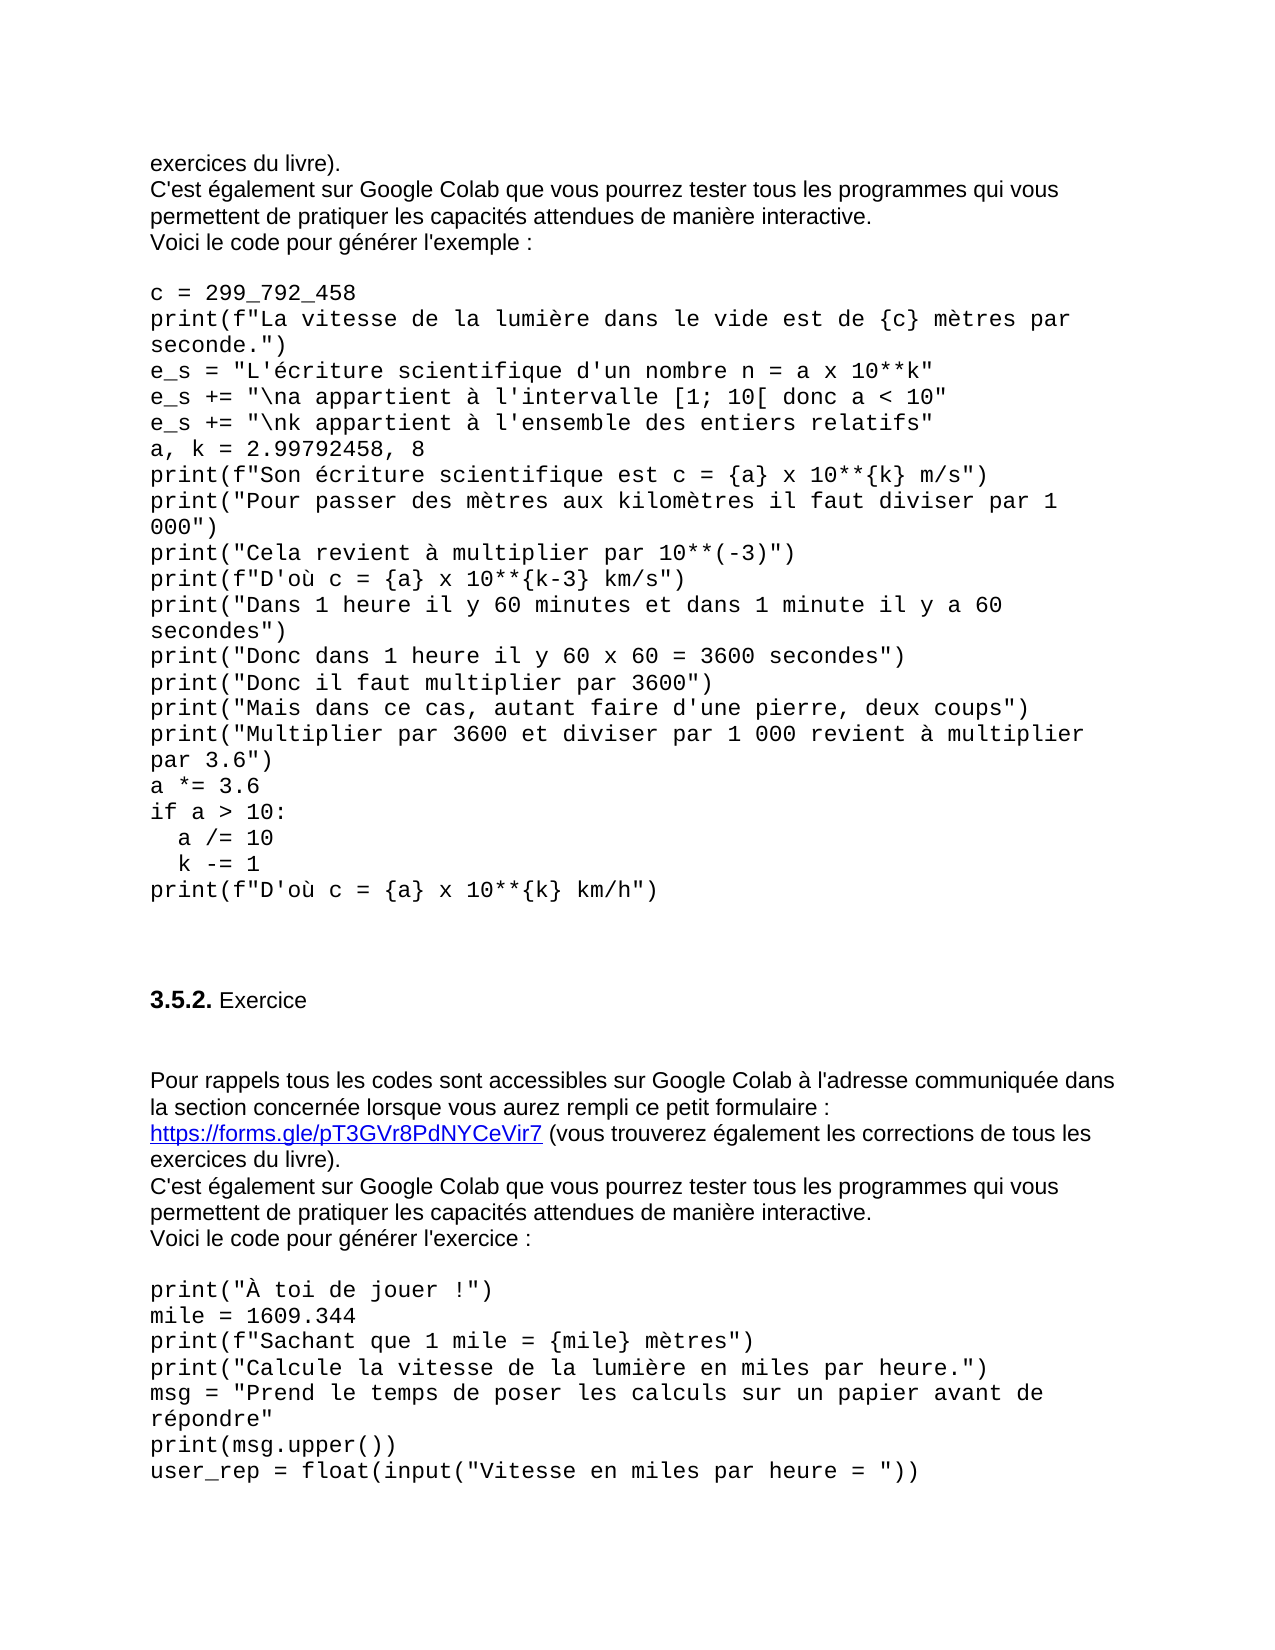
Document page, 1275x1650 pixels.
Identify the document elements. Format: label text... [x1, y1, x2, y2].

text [150, 150, 1125, 176]
text Voici le code pour générer l'exercice : [150, 1225, 1125, 1252]
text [150, 1278, 1125, 1486]
text 3.5.2. Exercice [150, 986, 1125, 1014]
text C'est également sur Google Colab que vous pourrez tester tous les programmes qui vous permettent de pratiquer les capacités attendues de manière interactive. [150, 1173, 1125, 1225]
text Voici le code pour générer l'exemple : [150, 229, 1125, 255]
text c = 299_792_458 print(f"La vitesse de la lumière dans le vide est de {c} mètres par seconde.") e_s = "L'écriture scientifique d'un nombre n = a x 10**k" e_s += "\na appartient à l'intervalle [1; 10[ donc a < 10" e_s += "\nk appartient à l'ensemble des entiers relatifs" a, k = 2.99792458, 8 print(f"Son écriture scientifique est c = {a} x 10**{k} m/s") print("Pour passer des mètres aux kilomètres il faut diviser par 1 000") print("Cela revient à multiplier par 10**(-3)") print(f"D'où c = {a} x 10**{k-3} km/s") print("Dans 1 heure il y 60 minutes et dans 1 minute il y a 60 secondes") print("Donc dans 1 heure il y 60 x 60 = 3600 secondes") print("Donc il faut multiplier par 3600") print("Mais dans ce cas, autant faire d'une pierre, deux coups") print("Multiplier par 3600 et diviser par 1 000 revient à multiplier par 3.6") a *= 3.6 if a > 10: a /= 10 k -= 1 print(f"D'où c = {a} x 10**{k} km/h") [150, 282, 1125, 931]
text C'est également sur Google Colab que vous pourrez tester tous les programmes qui vous permettent de pratiquer les capacités attendues de manière interactive. [150, 176, 1125, 229]
